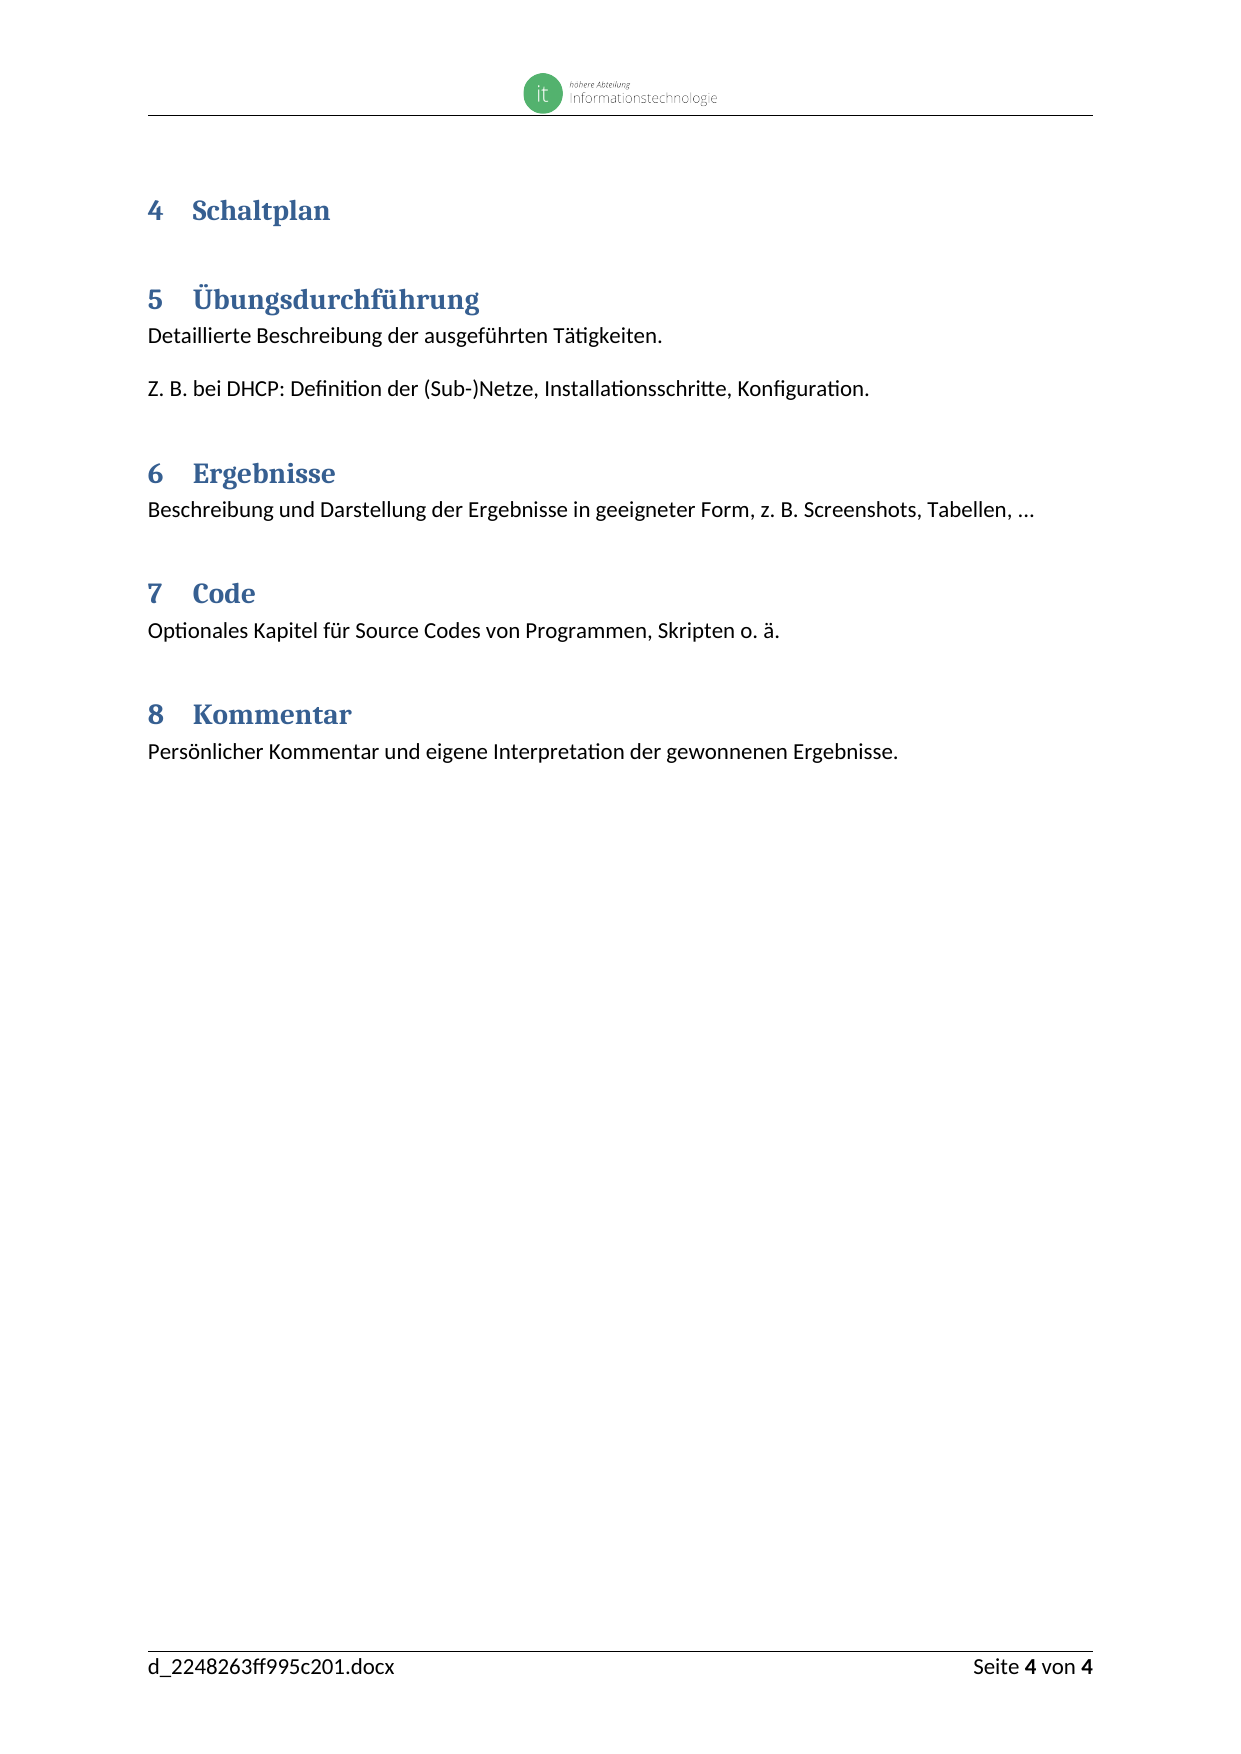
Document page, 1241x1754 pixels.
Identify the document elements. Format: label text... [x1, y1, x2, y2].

text Z. B. bei DHCP: Definition der (Sub-)Netze, Installationsschritte, Konfiguration. [148, 374, 1093, 403]
text Beschreibung und Darstellung der Ergebnisse in geeigneter Form, z. B. Screenshots, Tabellen, ... [148, 495, 1093, 523]
text Detaillierte Beschreibung der ausgeführten Tätigkeiten. [148, 322, 1093, 349]
subtitle Kommentar [148, 698, 1093, 732]
text Persönlicher Kommentar und eigene Interpretation der gewonnenen Ergebnisse. [148, 737, 1093, 765]
picture [523, 73, 717, 114]
text Optionales Kapitel für Source Codes von Programmen, Skripten o. ä. [148, 616, 1093, 644]
subtitle Übungsdurchführung [148, 283, 1093, 317]
subtitle Ergebnisse [148, 457, 1093, 490]
subtitle Code [148, 577, 1093, 611]
subtitle Schaltplan [148, 194, 1093, 228]
